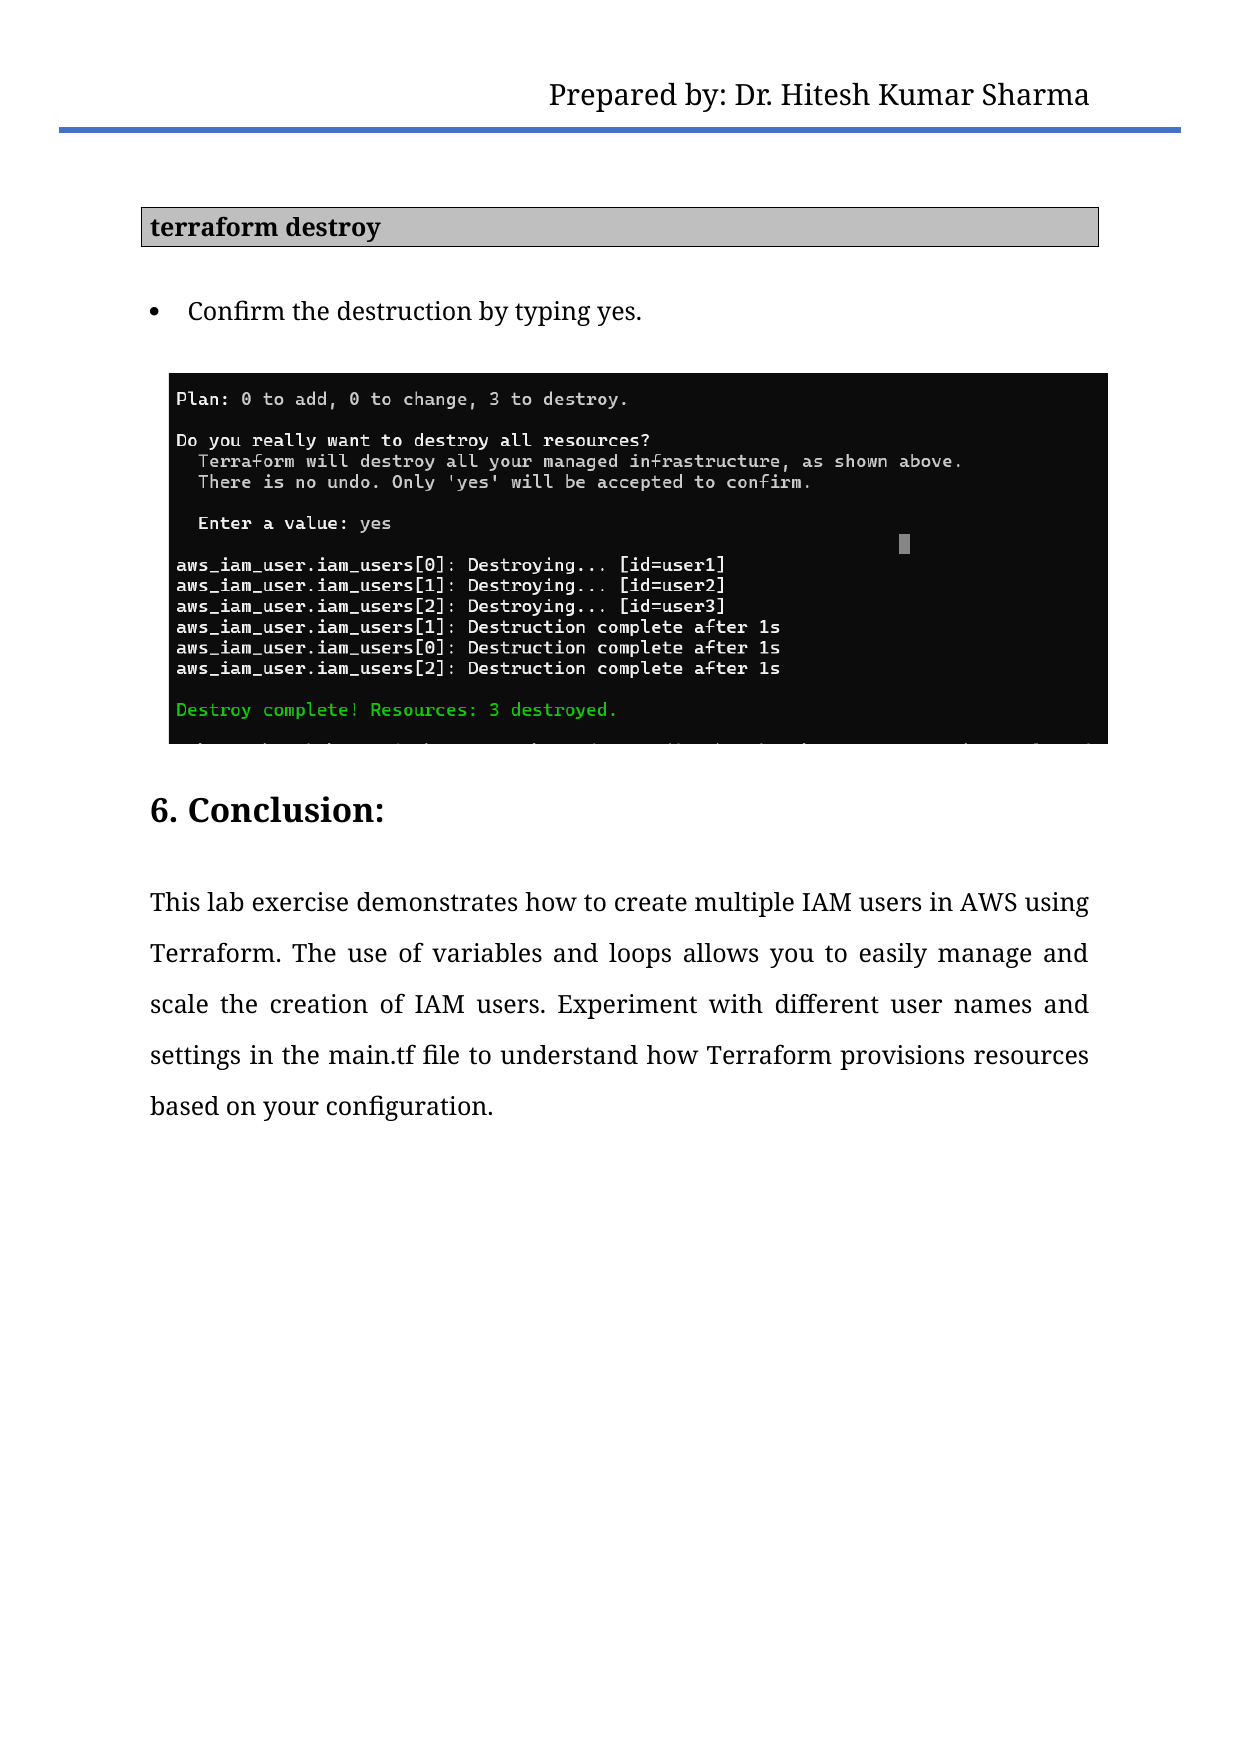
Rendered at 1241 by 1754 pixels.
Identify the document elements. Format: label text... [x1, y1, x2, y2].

text terraform destroy [142, 288, 1098, 326]
list After testing, you can clean up the IAM users: [150, 207, 1090, 241]
list Confirm the destruction by typing yes. [150, 373, 1090, 407]
text This lab exercise demonstrates how to create multiple IAM users in AWS using Terraform. The use of variables and loops allows you to easily manage and scale the creation of IAM users. Experiment with different user names and settings in the main.tf file to understand how Terraform provisions resources based on your configuration. [150, 965, 1090, 1203]
list Conclusion: [150, 867, 1090, 913]
